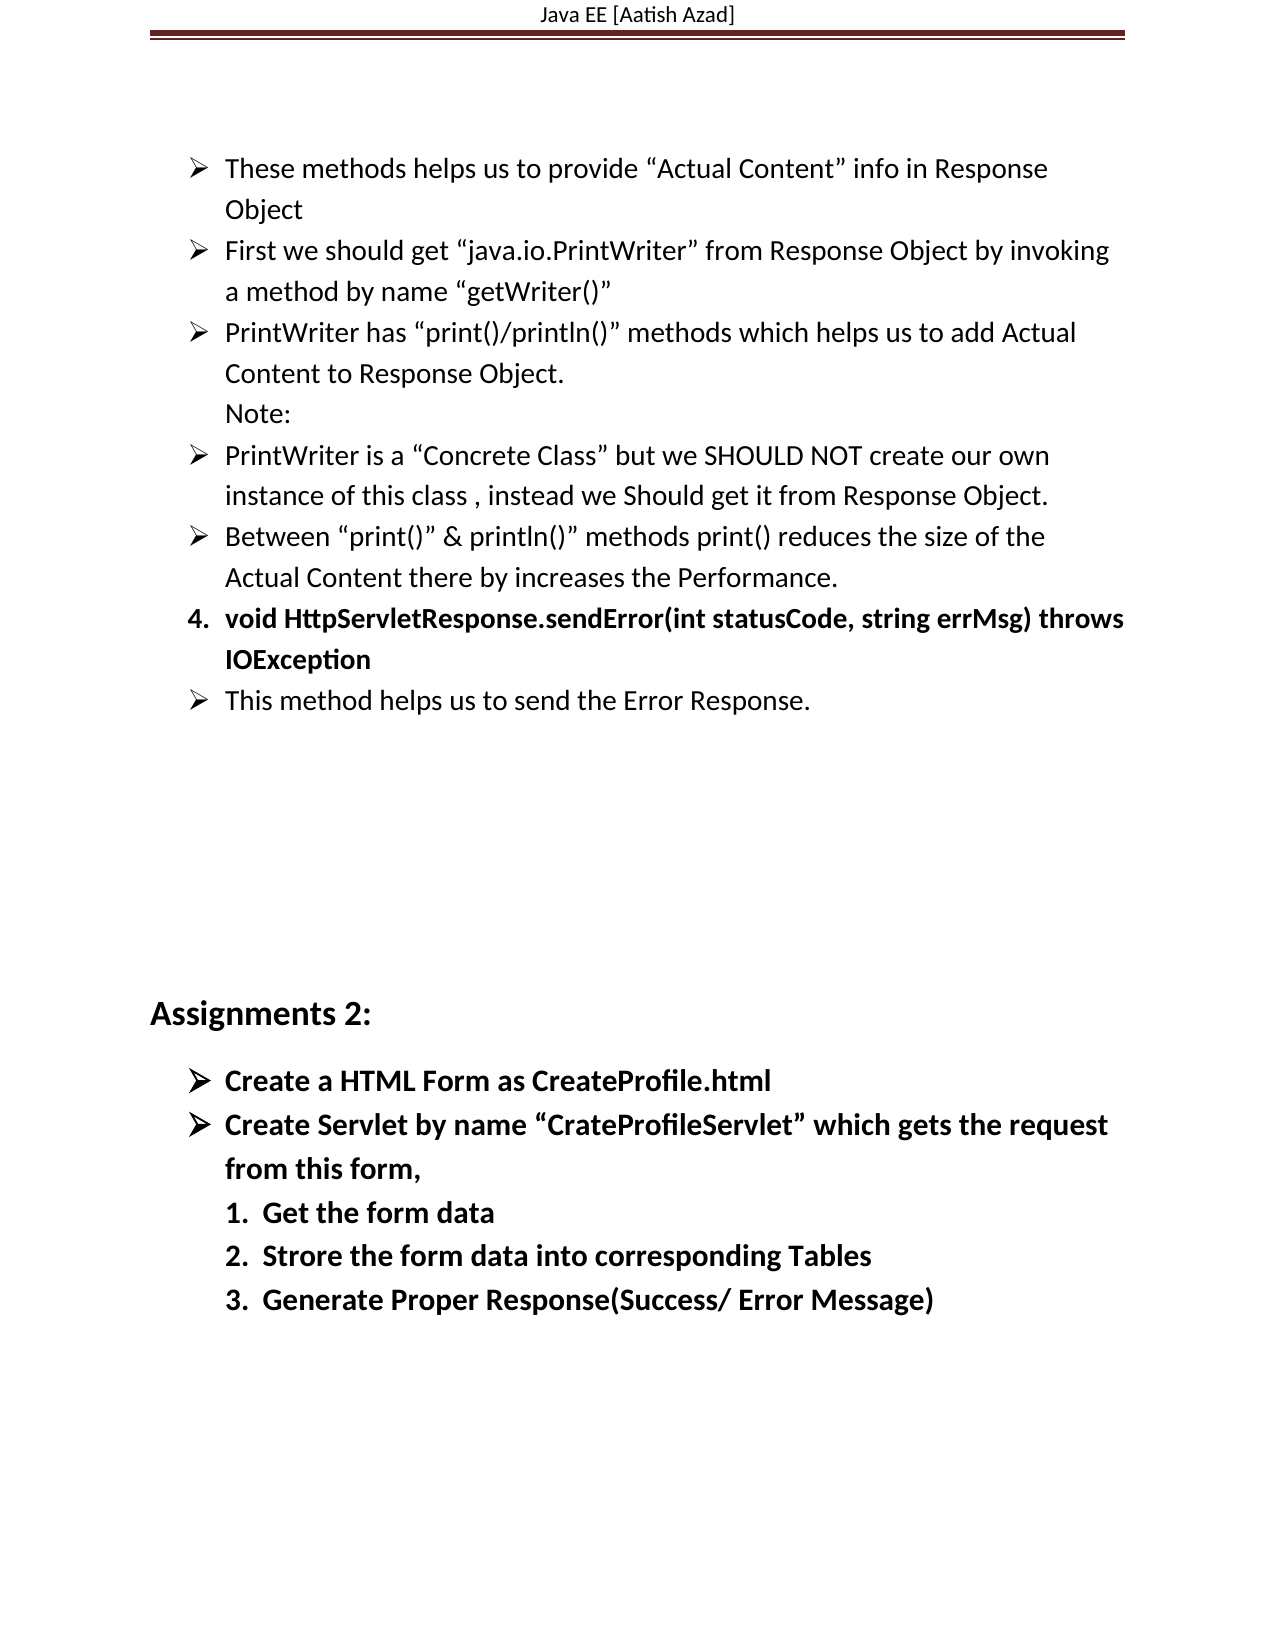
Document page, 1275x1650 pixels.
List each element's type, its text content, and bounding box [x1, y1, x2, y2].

list Generate Proper Response(Success/ Error Message) [225, 1280, 1125, 1318]
text Assignments 2: [150, 991, 1125, 1034]
list These methods helps us to provide “Actual Content” info in Response Object [187, 150, 1125, 227]
list Get the form data [225, 1193, 1125, 1231]
list Create Servlet by name “CrateProfileServlet” which gets the request from this form, [187, 1105, 1125, 1187]
list Create a HTML Form as CreateProfile.html [187, 1062, 1125, 1100]
list This method helps us to send the Error Response. [187, 682, 1125, 718]
list void HttpServletResponse.sendError(int statusCode, string errMsg) throws IOException [187, 600, 1125, 677]
list Note: [225, 396, 1125, 431]
list PrintWriter has “print()/println()” methods which helps us to add Actual Content to Response Object. [187, 314, 1125, 390]
list Between “print()” & println()” methods print() reduces the size of the Actual Content there by increases the Performance. [187, 518, 1125, 595]
list PrintWriter is a “Concrete Class” but we SHOULD NOT create our own instance of this class , instead we Should get it from Response Object. [187, 437, 1125, 513]
list Strore the form data into corresponding Tables [225, 1237, 1125, 1275]
list First we should get “java.io.PrintWriter” from Response Object by invoking a method by name “getWriter()” [187, 232, 1125, 308]
